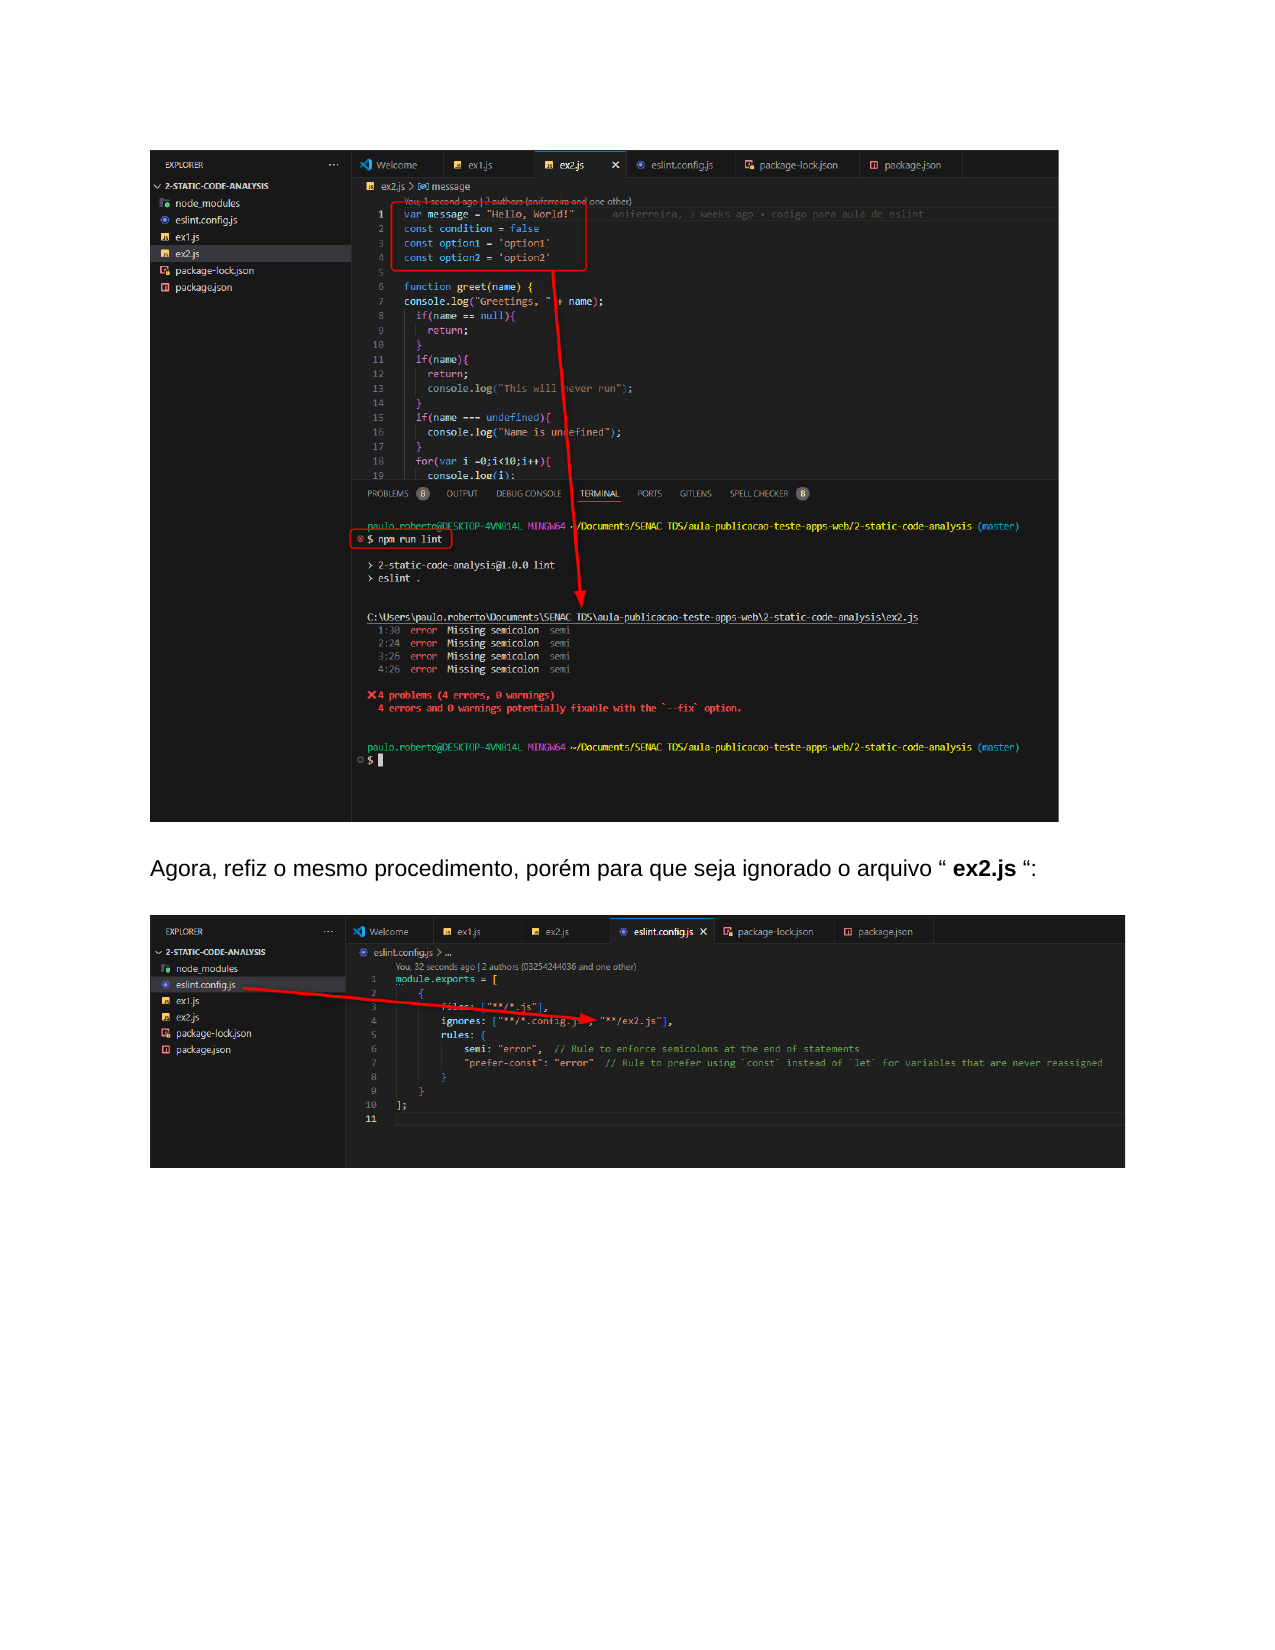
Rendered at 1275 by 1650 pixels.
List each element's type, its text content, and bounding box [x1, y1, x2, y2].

picture [150, 915, 1125, 1168]
text Agora, refiz o mesmo procedimento, porém para que seja ignorado o arquivo “ ex2.js “: [150, 855, 1125, 882]
picture [150, 150, 1059, 822]
